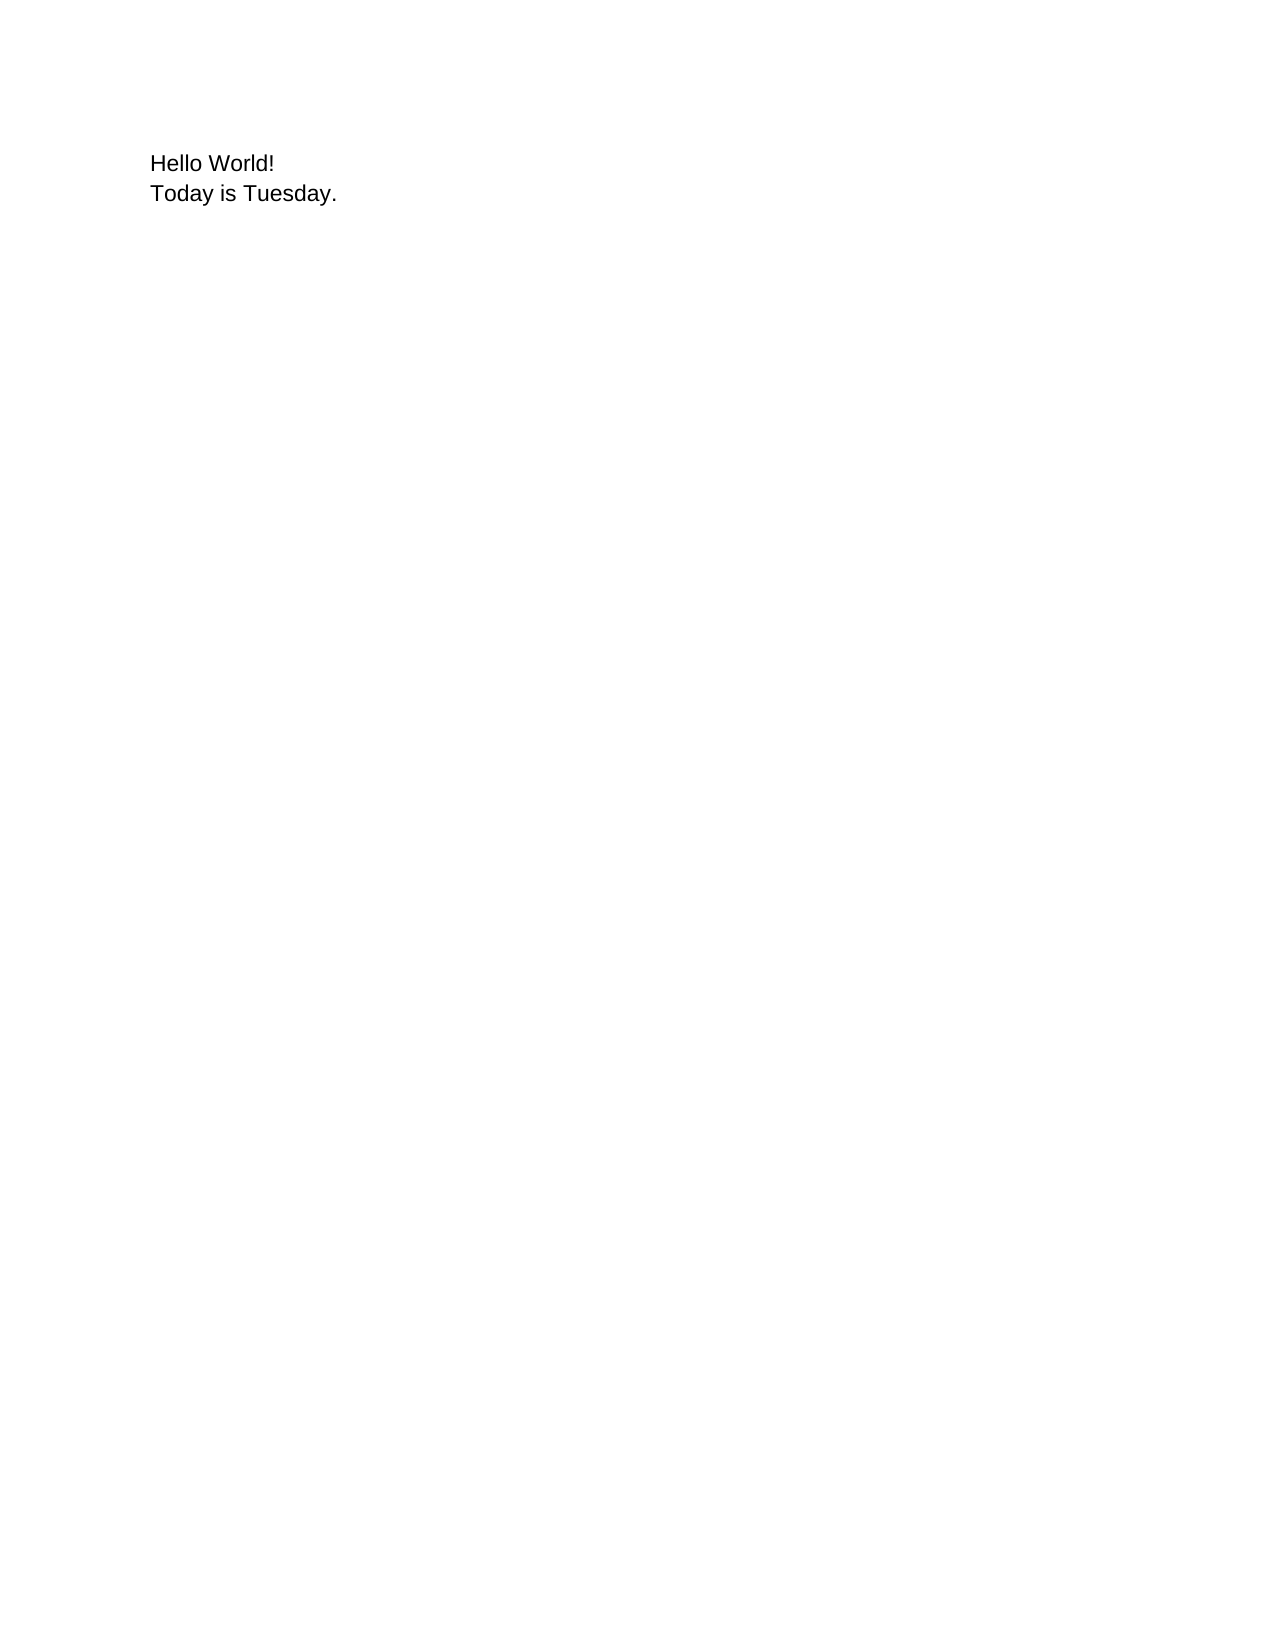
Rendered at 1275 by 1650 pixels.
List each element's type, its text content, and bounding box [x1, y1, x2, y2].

text Hello World! [150, 150, 1125, 176]
text Today is Tuesday. [150, 180, 1125, 207]
